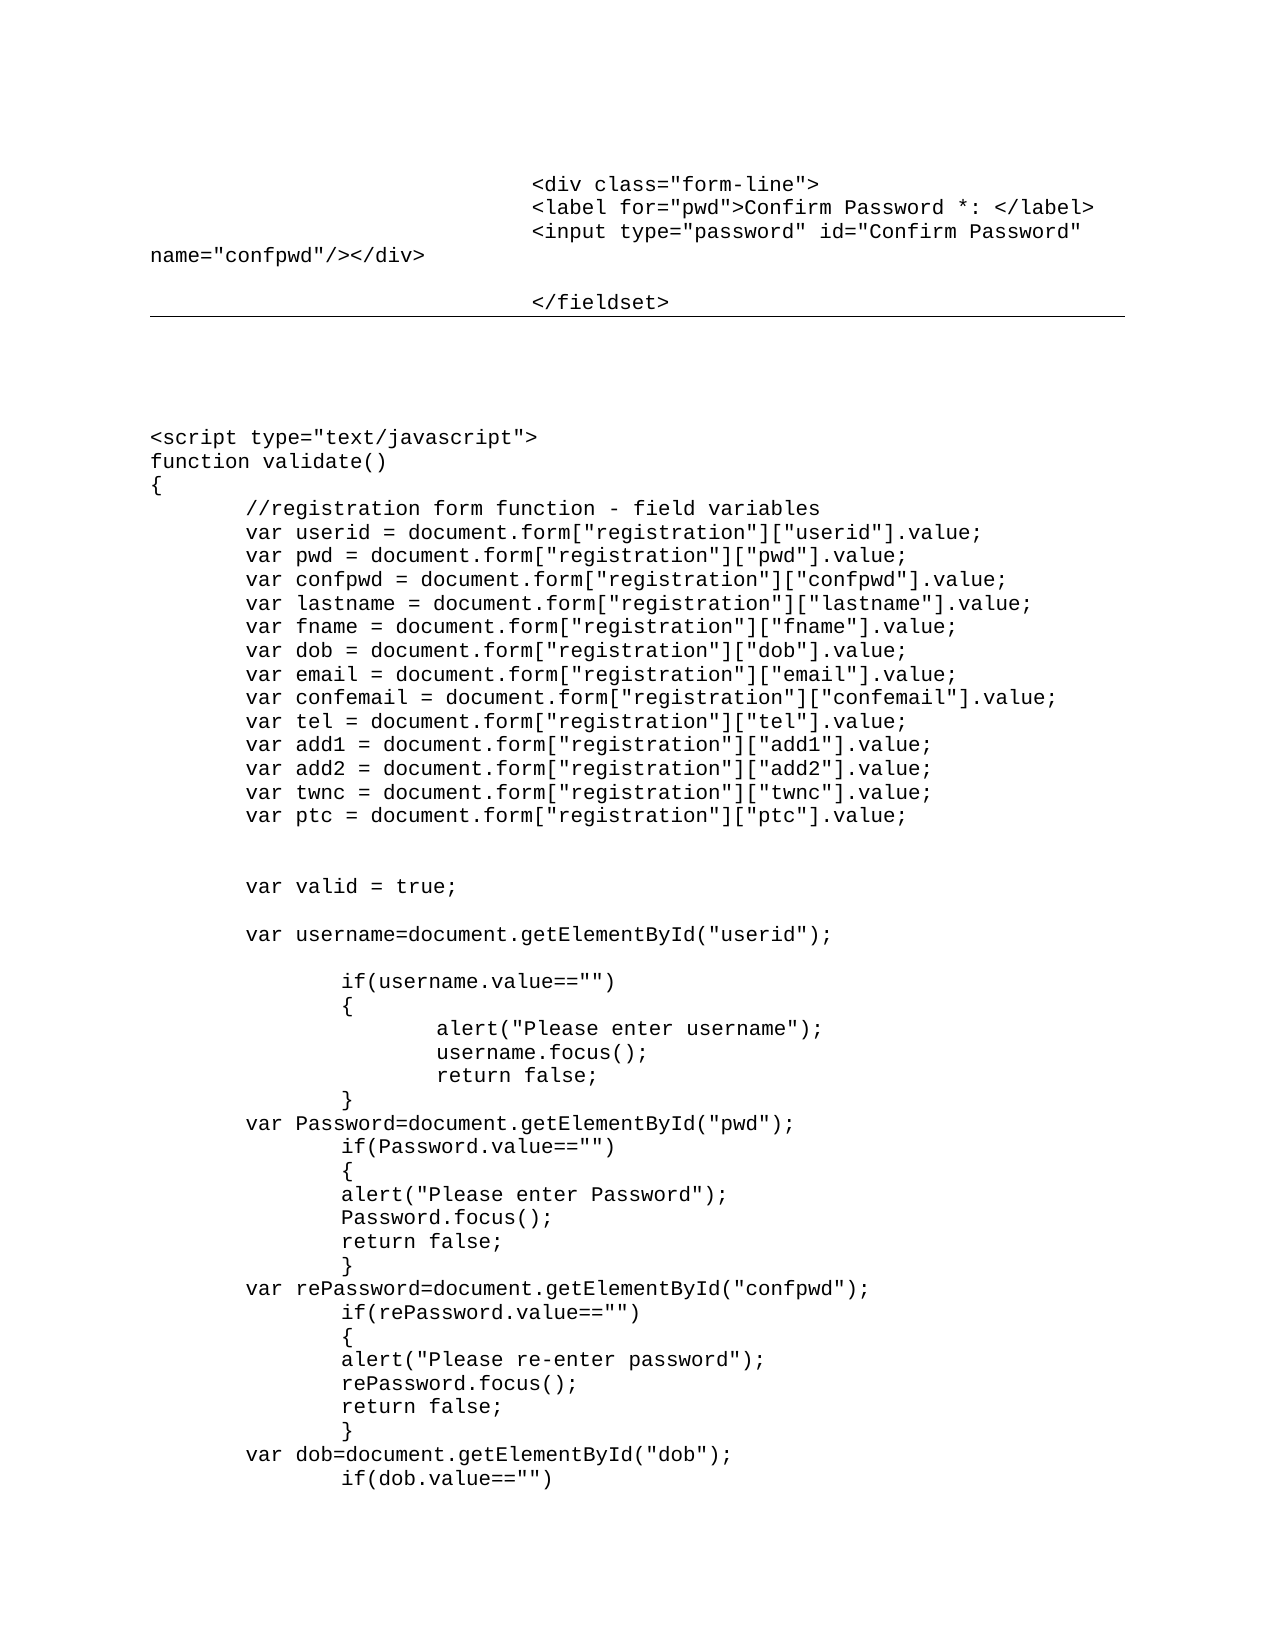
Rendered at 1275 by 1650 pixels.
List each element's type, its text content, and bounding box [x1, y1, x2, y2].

text var confpwd = document.form["registration"]["confpwd"].value; [150, 569, 1125, 593]
text <script type="text/javascript"> [150, 427, 1125, 451]
text return false; [150, 1397, 1125, 1420]
text var tel = document.form["registration"]["tel"].value; [150, 711, 1125, 734]
text Password.focus(); [150, 1207, 1125, 1231]
text alert("Please re-enter password"); [150, 1349, 1125, 1373]
text var dob = document.form["registration"]["dob"].value; [150, 640, 1125, 663]
text var add2 = document.form["registration"]["add2"].value; [150, 758, 1125, 782]
text //registration form function - field variables [150, 498, 1125, 522]
text { [150, 1326, 1125, 1349]
text var ptc = document.form["registration"]["ptc"].value; [150, 805, 1125, 829]
text var email = document.form["registration"]["email"].value; [150, 663, 1125, 687]
text { [150, 474, 1125, 498]
text return false; [150, 1066, 1125, 1089]
text } [150, 1420, 1125, 1444]
text if(dob.value=="") [150, 1467, 1125, 1491]
text username.focus(); [150, 1042, 1125, 1066]
text <label for="pwd">Confirm Password *: </label> [150, 197, 1125, 221]
text var fname = document.form["registration"]["fname"].value; [150, 616, 1125, 640]
text var twnc = document.form["registration"]["twnc"].value; [150, 782, 1125, 805]
text alert("Please enter Password"); [150, 1184, 1125, 1207]
text { [150, 994, 1125, 1018]
text function validate() [150, 451, 1125, 474]
text var dob=document.getElementById("dob"); [150, 1444, 1125, 1467]
text return false; [150, 1231, 1125, 1255]
text rePassword.focus(); [150, 1373, 1125, 1397]
text } [150, 1255, 1125, 1278]
text </fieldset> [150, 292, 1125, 316]
text if(username.value=="") [150, 971, 1125, 994]
text { [150, 1160, 1125, 1184]
text if(rePassword.value=="") [150, 1302, 1125, 1326]
text var userid = document.form["registration"]["userid"].value; [150, 522, 1125, 545]
text } [150, 1089, 1125, 1113]
text <div class="form-line"> [150, 174, 1125, 197]
text var valid = true; [150, 876, 1125, 900]
text var add1 = document.form["registration"]["add1"].value; [150, 734, 1125, 758]
text var pwd = document.form["registration"]["pwd"].value; [150, 545, 1125, 569]
text alert("Please enter username"); [150, 1018, 1125, 1042]
text var username=document.getElementById("userid"); [150, 924, 1125, 947]
text <input type="password" id="Confirm Password" name="confpwd"/></div> [150, 221, 1125, 268]
text var lastname = document.form["registration"]["lastname"].value; [150, 593, 1125, 616]
text if(Password.value=="") [150, 1136, 1125, 1160]
text var Password=document.getElementById("pwd"); [150, 1113, 1125, 1136]
text var rePassword=document.getElementById("confpwd"); [150, 1278, 1125, 1302]
text var confemail = document.form["registration"]["confemail"].value; [150, 687, 1125, 711]
